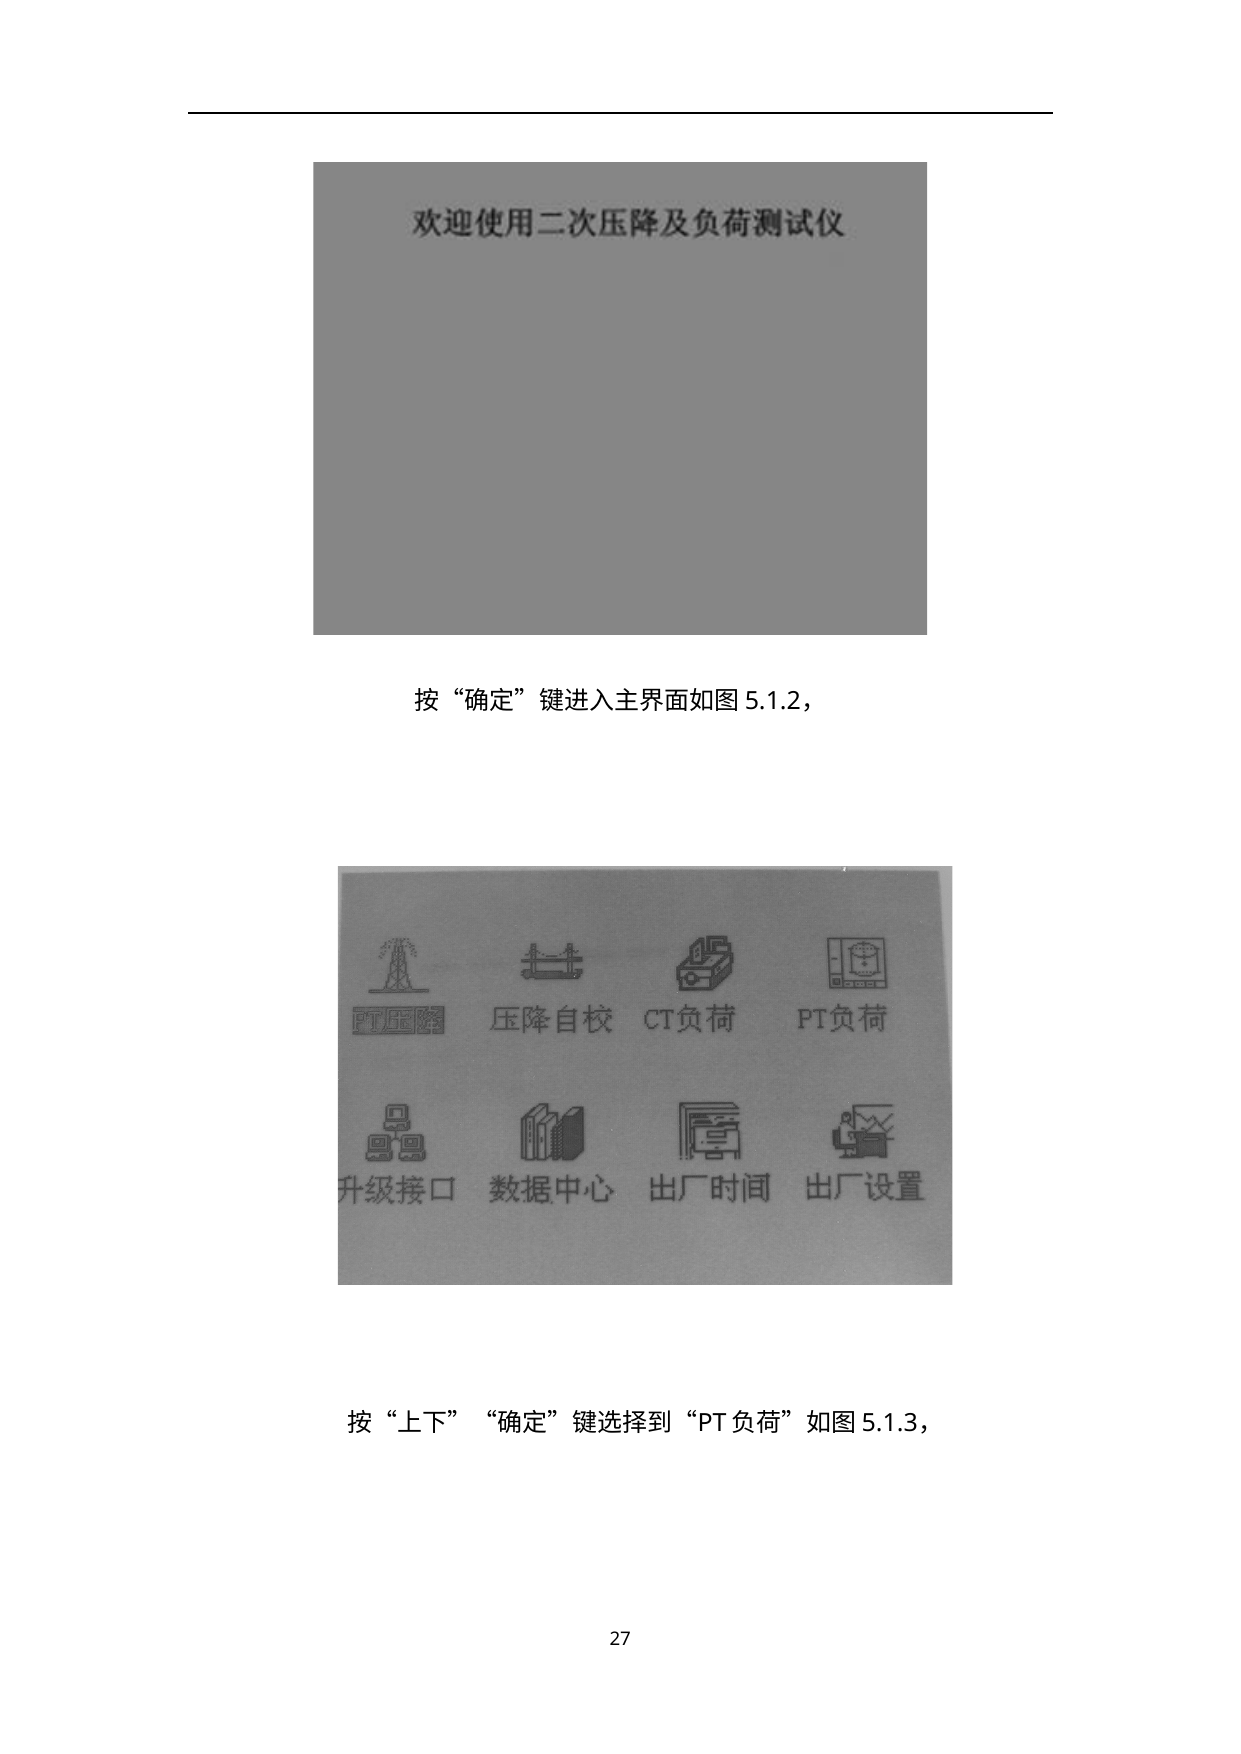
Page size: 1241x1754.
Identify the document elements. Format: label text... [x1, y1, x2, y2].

picture [313, 162, 928, 635]
picture [337, 866, 953, 1285]
text 按“上下”“确定”键选择到“PT负荷”如图5.1.3， [187, 1388, 1053, 1453]
text 按“确定”键进入主界面如图5.1.2， [187, 666, 1053, 731]
